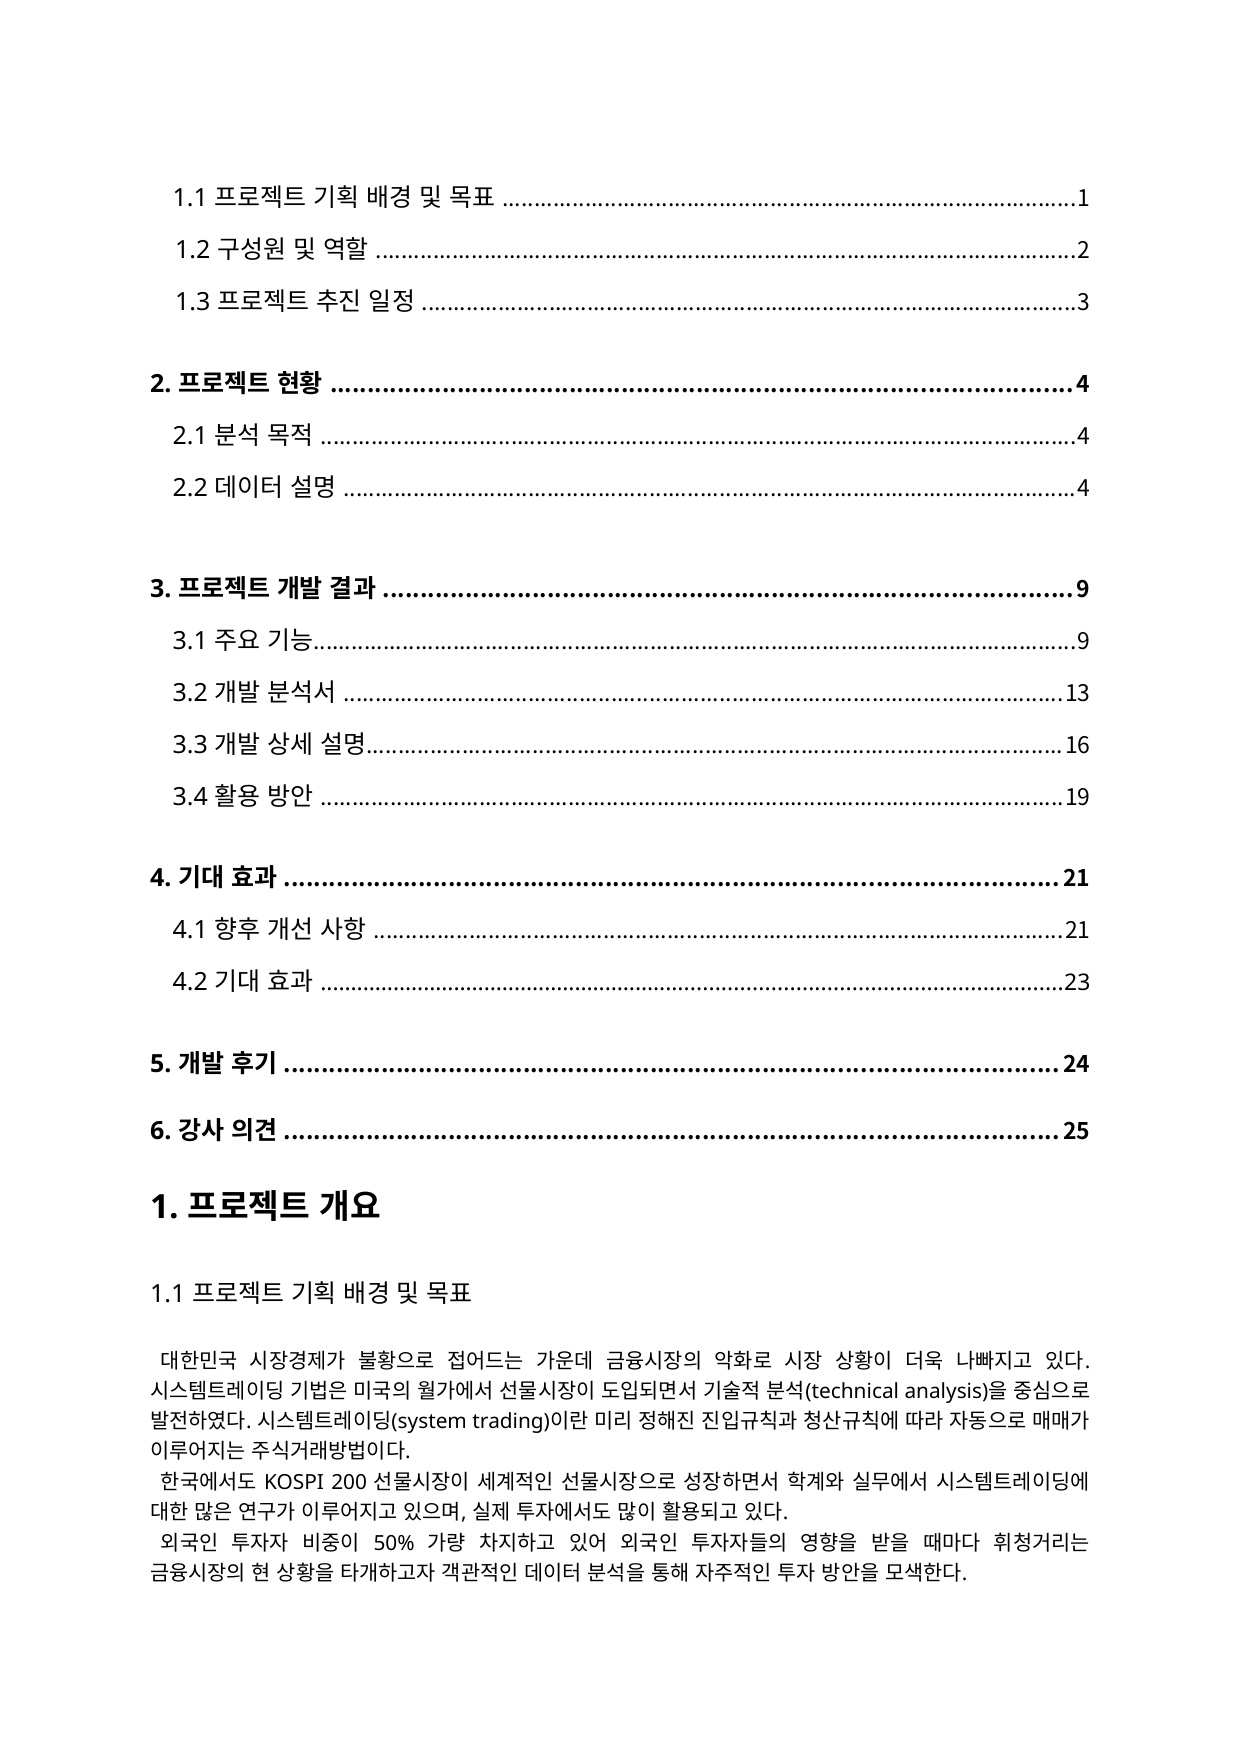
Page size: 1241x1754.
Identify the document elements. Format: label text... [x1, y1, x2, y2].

text 3.3 개발 상세 설명 16 [172, 725, 1090, 761]
text 2.1 분석 목적 4 [172, 416, 1090, 452]
text 대한민국 시장경제가 불황으로 접어드는 가운데 금융시장의 악화로 시장 상황이 더욱 나빠지고 있다. 시스템트레이딩 기법은 미국의 월가에서 선물시장이 도입되면서 기술적 분석(technical analysis)을 중심으로 발전하였다. 시스템트레이딩(system trading)이란 미리 정해진 진입규칙과 청산규칙에 따라 자동으로 매매가 이루어지는 주식거래방법이다. [150, 1344, 1090, 1465]
text 3.4 활용 방안 19 [172, 777, 1090, 813]
text 한국에서도 KOSPI 200 선물시장이 세계적인 선물시장으로 성장하면서 학계와 실무에서 시스템트레이딩에 대한 많은 연구가 이루어지고 있으며, 실제 투자에서도 많이 활용되고 있다. [150, 1465, 1090, 1526]
text 3.1 주요 기능 9 [172, 621, 1090, 657]
text 2.2 데이터 설명 4 [172, 468, 1090, 504]
text 5. 개발 후기 24 [150, 1044, 1090, 1080]
text 4.2 기대 효과 23 [172, 961, 1090, 998]
text 6. 강사 의견 25 [150, 1110, 1090, 1146]
text 2. 프로젝트 현황 4 [150, 364, 1090, 400]
text 외국인 투자자 비중이 50% 가량 차지하고 있어 외국인 투자자들의 영향을 받을 때마다 휘청거리는 금융시장의 현 상황을 타개하고자 객관적인 데이터 분석을 통해 자주적인 투자 방안을 모색한다. [150, 1526, 1090, 1586]
text 1.1 프로젝트 기획 배경 및 목표 [150, 1273, 1090, 1310]
text 1. 프로젝트 개요 [150, 1180, 1090, 1228]
text 1.1 프로젝트 기획 배경 및 목표 1 [172, 177, 1090, 213]
text 4.1 향후 개선 사항 21 [172, 909, 1090, 946]
text 3. 프로젝트 개발 결과 9 [150, 568, 1090, 605]
text 1.2 구성원 및 역할 2 [150, 229, 1090, 266]
text 4. 기대 효과 21 [150, 857, 1090, 893]
text 3.2 개발 분석서 13 [172, 673, 1090, 709]
text 1.3 프로젝트 추진 일정 3 [150, 281, 1090, 318]
